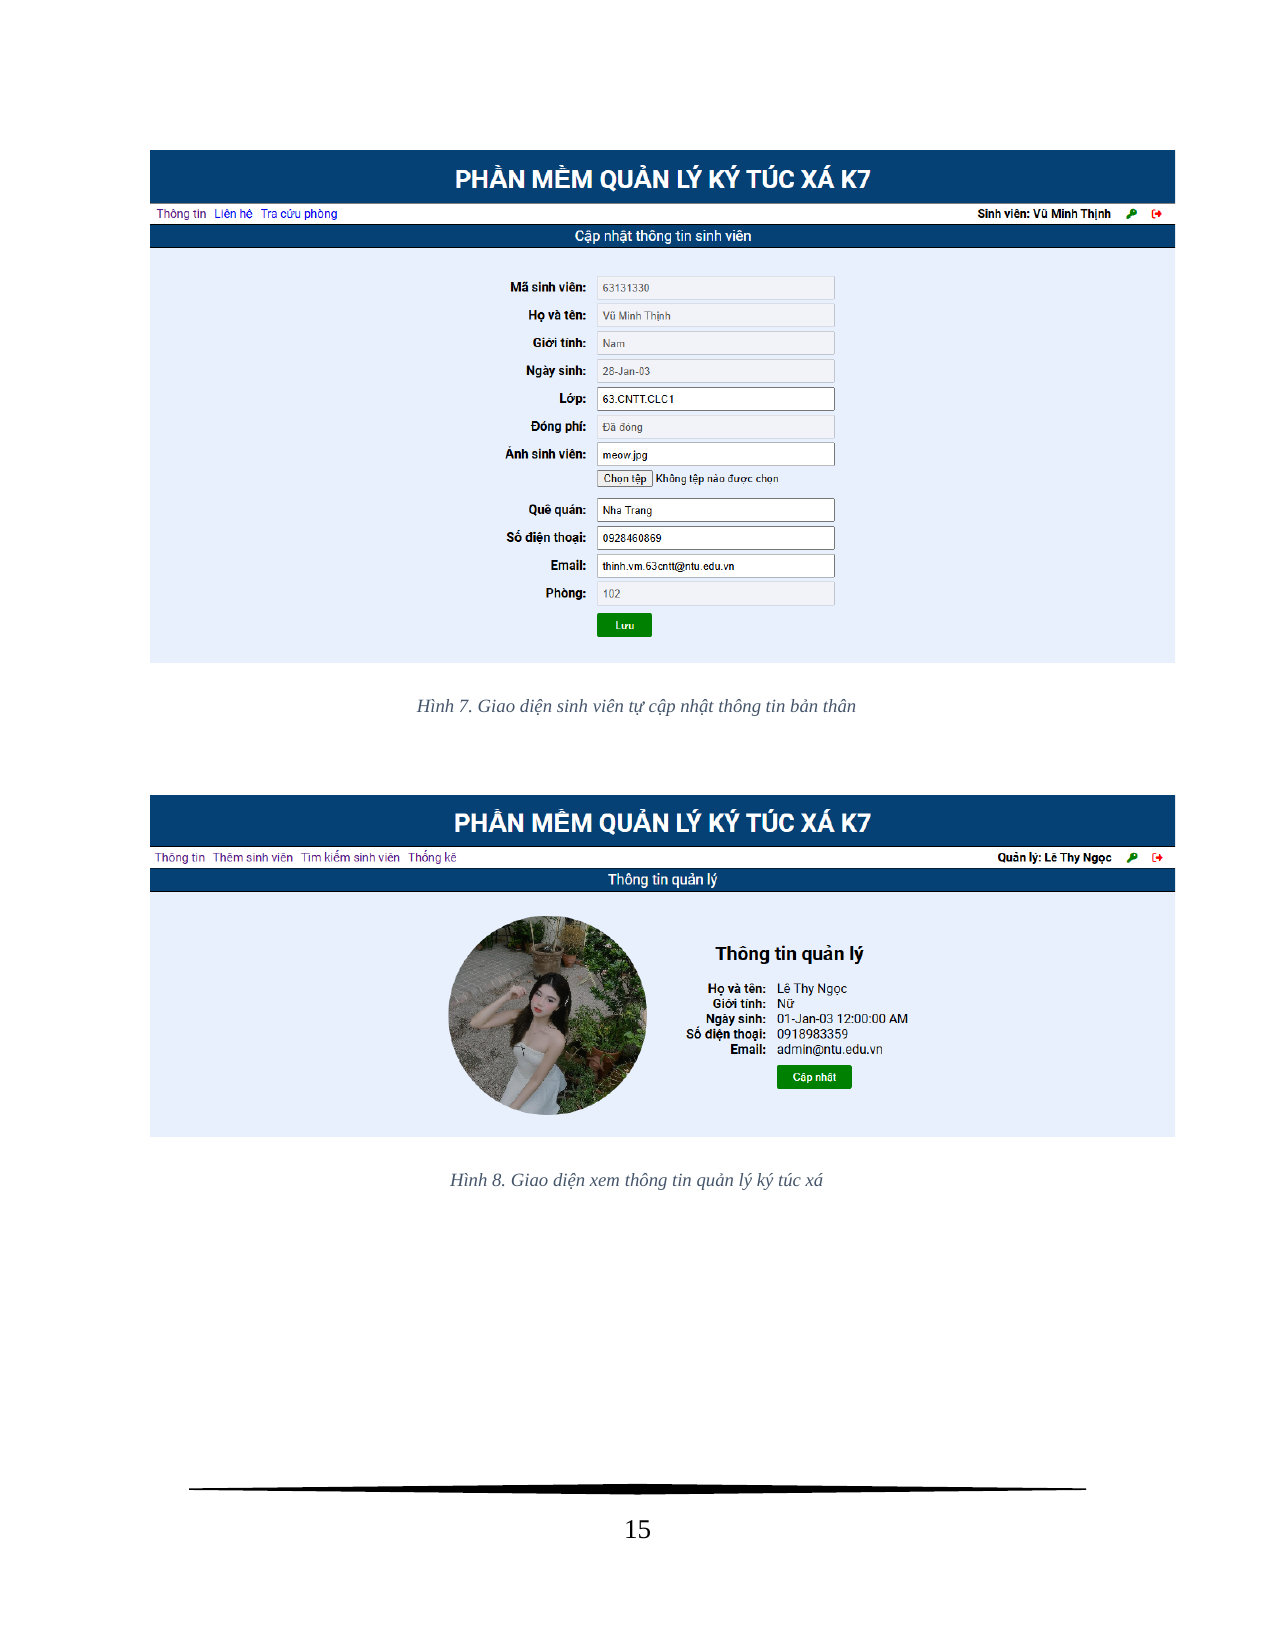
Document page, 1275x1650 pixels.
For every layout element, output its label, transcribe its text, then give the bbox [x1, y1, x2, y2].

text Hình 8. Giao diện xem thông tin quản lý ký túc xá [150, 1169, 1125, 1190]
picture [150, 795, 1175, 1137]
picture [150, 150, 1175, 663]
text Hình 7. Giao diện sinh viên tự cập nhật thông tin bản thân [150, 695, 1125, 716]
